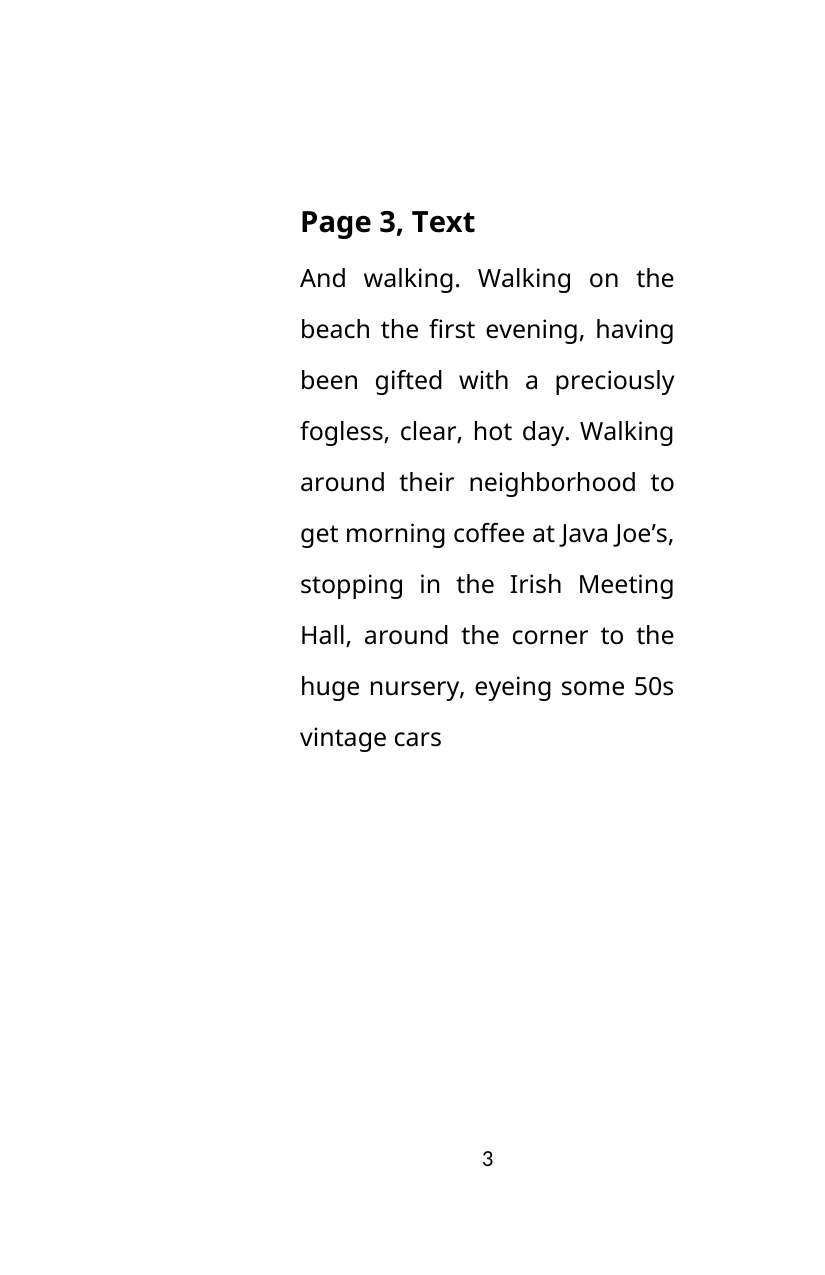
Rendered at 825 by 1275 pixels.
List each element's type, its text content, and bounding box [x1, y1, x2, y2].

text Page 3, Text [300, 201, 675, 241]
text And walking. Walking on the beach the first evening, having been gifted with a preciously fogless, clear, hot day. Walking around their neighborhood to get morning coffee at Java Joe’s, stopping in the Irish Meeting Hall, around the corner to the huge nursery, eyeing some 50s vintage cars [300, 261, 675, 754]
